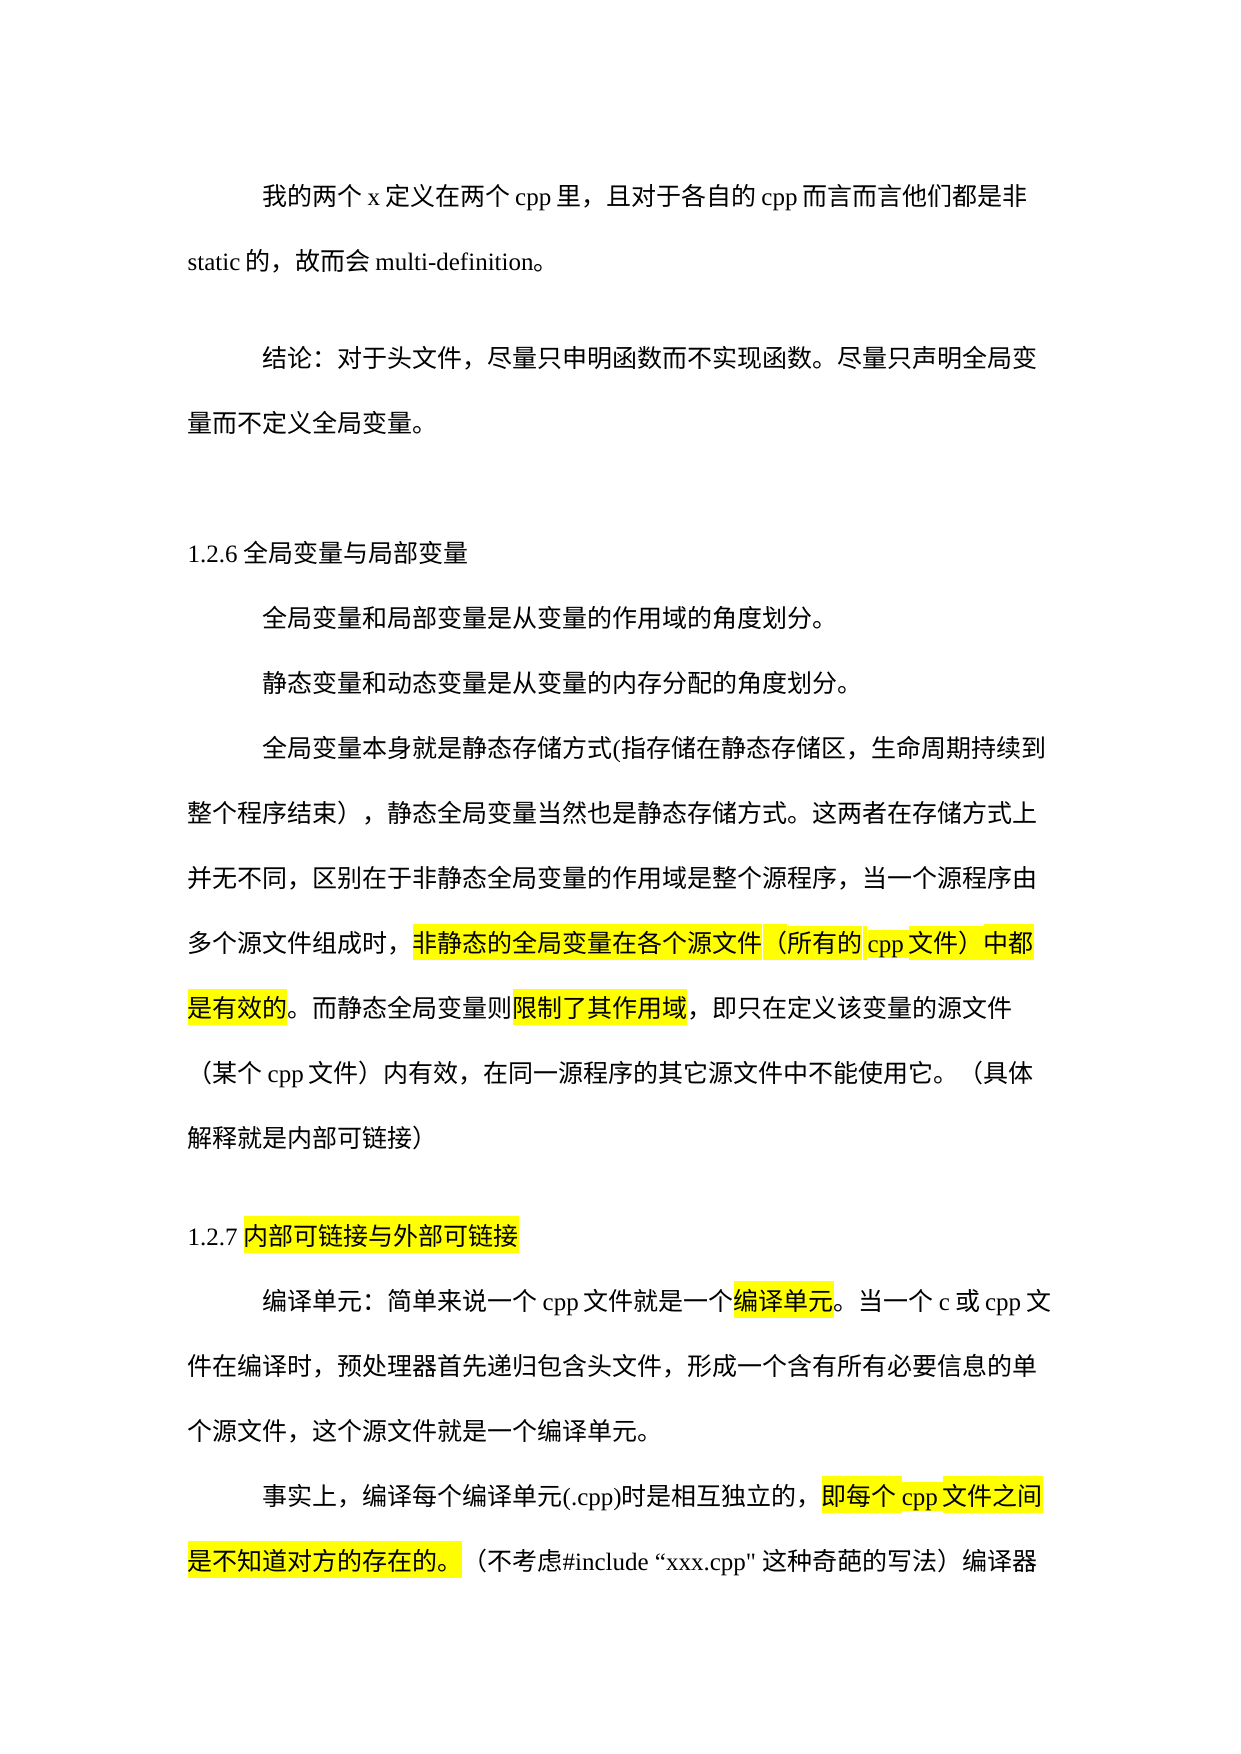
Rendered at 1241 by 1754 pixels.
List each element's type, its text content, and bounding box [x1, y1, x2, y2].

text 编译单元：简单来说一个cpp文件就是一个编译单元。当一个c或cpp文件在编译时，预处理器首先递归包含头文件，形成一个含有所有必要信息的单个源文件，这个源文件就是一个编译单元。 [187, 1267, 1053, 1462]
text 全局变量本身就是静态存储方式(指存储在静态存储区，生命周期持续到整个程序结束），静态全局变量当然也是静态存储方式。这两者在存储方式上并无不同，区别在于非静态全局变量的作用域是整个源程序，当一个源程序由多个源文件组成时，非静态的全局变量在各个源文件（所有的cpp文件）中都是有效的。而静态全局变量则限制了其作用域，即只在定义该变量的源文件（某个cpp文件）内有效，在同一源程序的其它源文件中不能使用它。（具体解释就是内部可链接） [187, 714, 1053, 1169]
text 静态变量和动态变量是从变量的内存分配的角度划分。 [187, 649, 1053, 714]
text 我的两个x定义在两个cpp里，且对于各自的cpp而言而言他们都是非static的，故而会multi-definition。 [187, 162, 1053, 292]
text 结论：对于头文件，尽量只申明函数而不实现函数。尽量只声明全局变量而不定义全局变量。 [187, 324, 1053, 454]
text 1.2.6 全局变量与局部变量 [187, 519, 1053, 584]
text 全局变量和局部变量是从变量的作用域的角度划分。 [187, 584, 1053, 649]
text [187, 1462, 1053, 1592]
text 1.2.7 内部可链接与外部可链接 [187, 1202, 1053, 1267]
